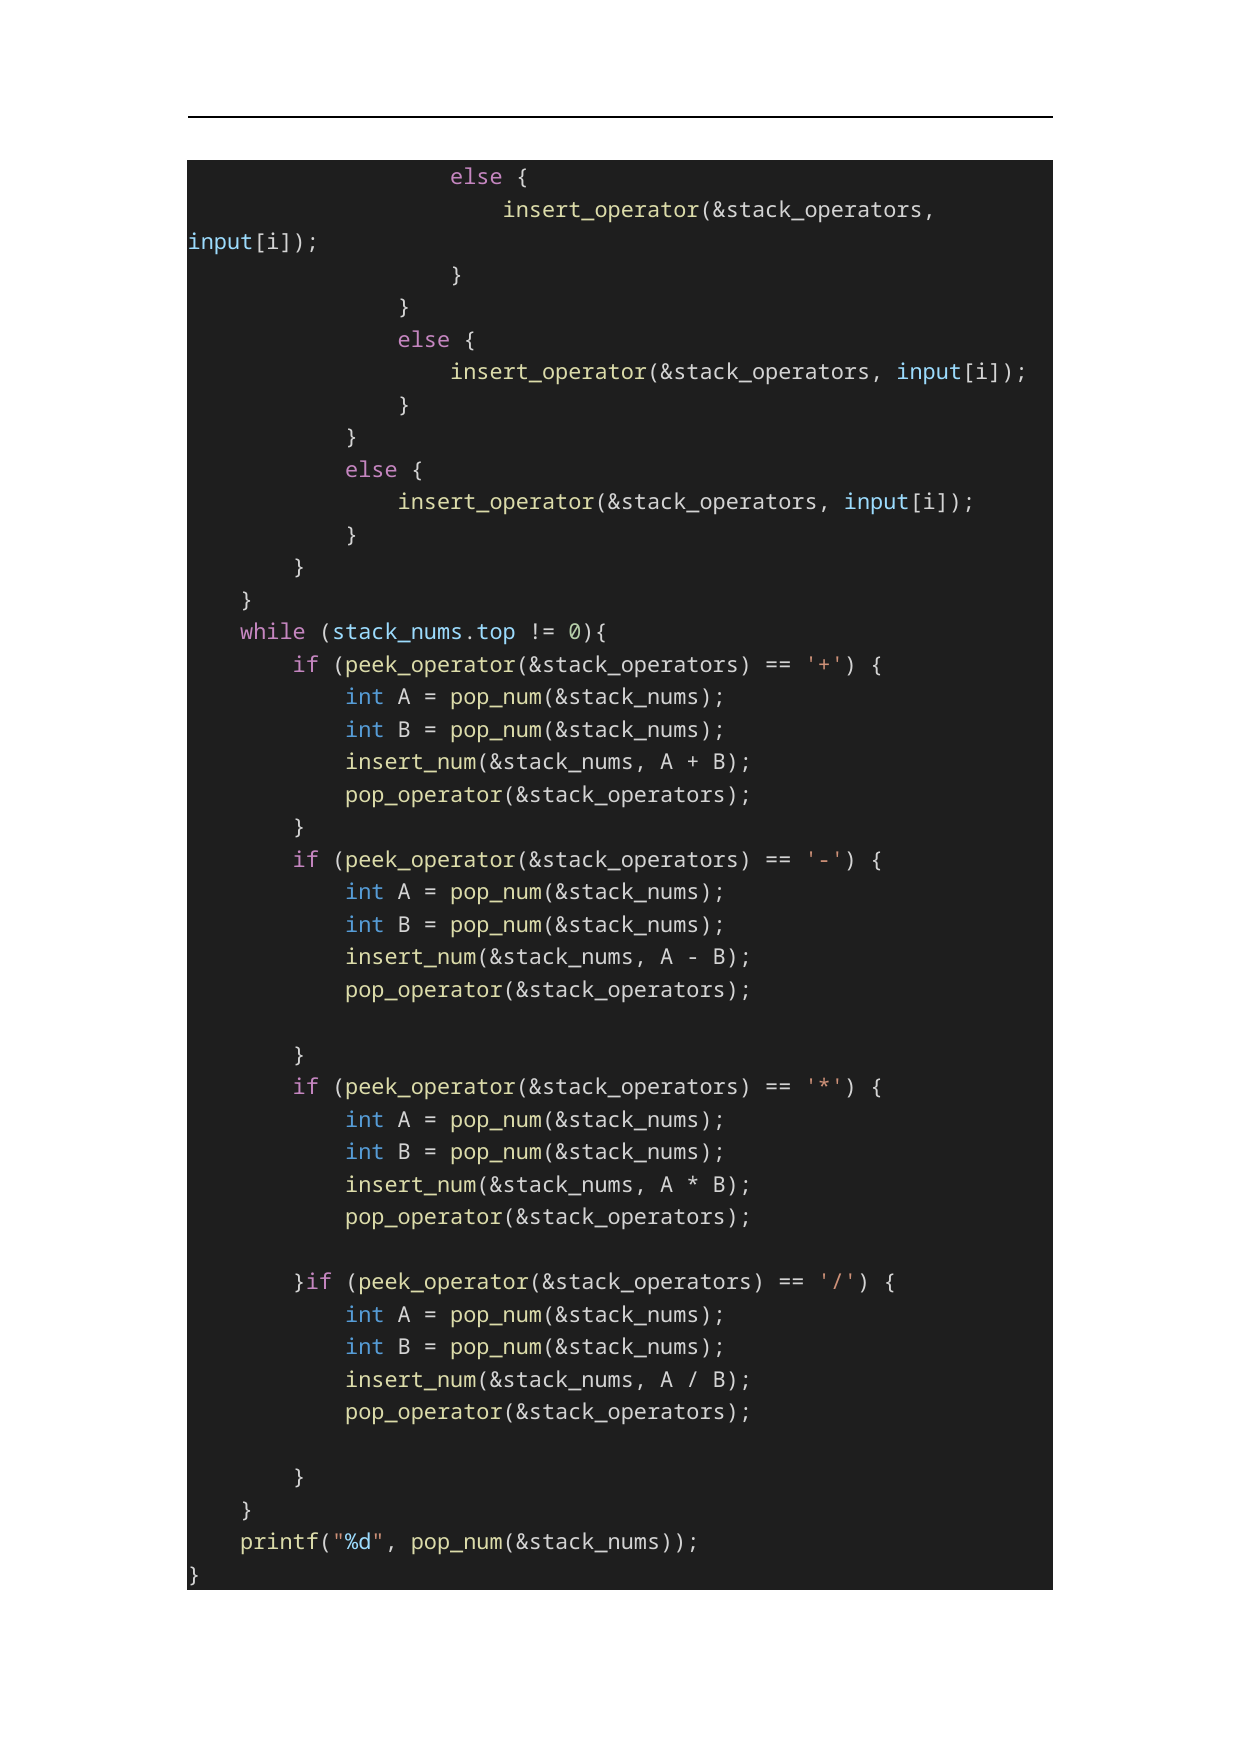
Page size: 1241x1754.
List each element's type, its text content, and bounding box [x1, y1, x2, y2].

text } [187, 1460, 1053, 1492]
text int A = pop_num(&stack_nums); [187, 875, 1053, 907]
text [187, 355, 1053, 387]
text insert_num(&stack_nums, A - B); [187, 940, 1053, 972]
text printf("%d", pop_num(&stack_nums)); [187, 1525, 1053, 1557]
text pop_operator(&stack_operators); [187, 777, 1053, 810]
text pop_operator(&stack_operators); [187, 1395, 1053, 1427]
text } [187, 420, 1053, 452]
text pop_operator(&stack_operators); [187, 972, 1053, 1005]
text } [187, 582, 1053, 615]
text } [187, 810, 1053, 842]
text while (stack_nums.top != 0){ [187, 615, 1053, 647]
text else { [187, 160, 1053, 192]
text } [187, 1492, 1053, 1525]
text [187, 192, 1053, 257]
text insert_num(&stack_nums, A * B); [187, 1167, 1053, 1200]
text else { [187, 322, 1053, 355]
text int B = pop_num(&stack_nums); [187, 712, 1053, 745]
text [187, 485, 1053, 517]
text int A = pop_num(&stack_nums); [187, 1297, 1053, 1330]
text int B = pop_num(&stack_nums); [187, 907, 1053, 940]
text } [187, 387, 1053, 420]
text insert_num(&stack_nums, A / B); [187, 1362, 1053, 1395]
text } [187, 257, 1053, 290]
text } [187, 550, 1053, 582]
text } [187, 1037, 1053, 1070]
text } [187, 1557, 1053, 1590]
text }if (peek_operator(&stack_operators) == '/') { [187, 1265, 1053, 1297]
text int B = pop_num(&stack_nums); [187, 1330, 1053, 1362]
text if (peek_operator(&stack_operators) == '*') { [187, 1070, 1053, 1102]
text int B = pop_num(&stack_nums); [187, 1135, 1053, 1167]
text } [187, 517, 1053, 550]
text else { [187, 452, 1053, 485]
text insert_num(&stack_nums, A + B); [187, 745, 1053, 777]
text if (peek_operator(&stack_operators) == '+') { [187, 647, 1053, 680]
text } [187, 290, 1053, 322]
text pop_operator(&stack_operators); [187, 1200, 1053, 1232]
text int A = pop_num(&stack_nums); [187, 680, 1053, 712]
text int A = pop_num(&stack_nums); [187, 1102, 1053, 1135]
text if (peek_operator(&stack_operators) == '-') { [187, 842, 1053, 875]
